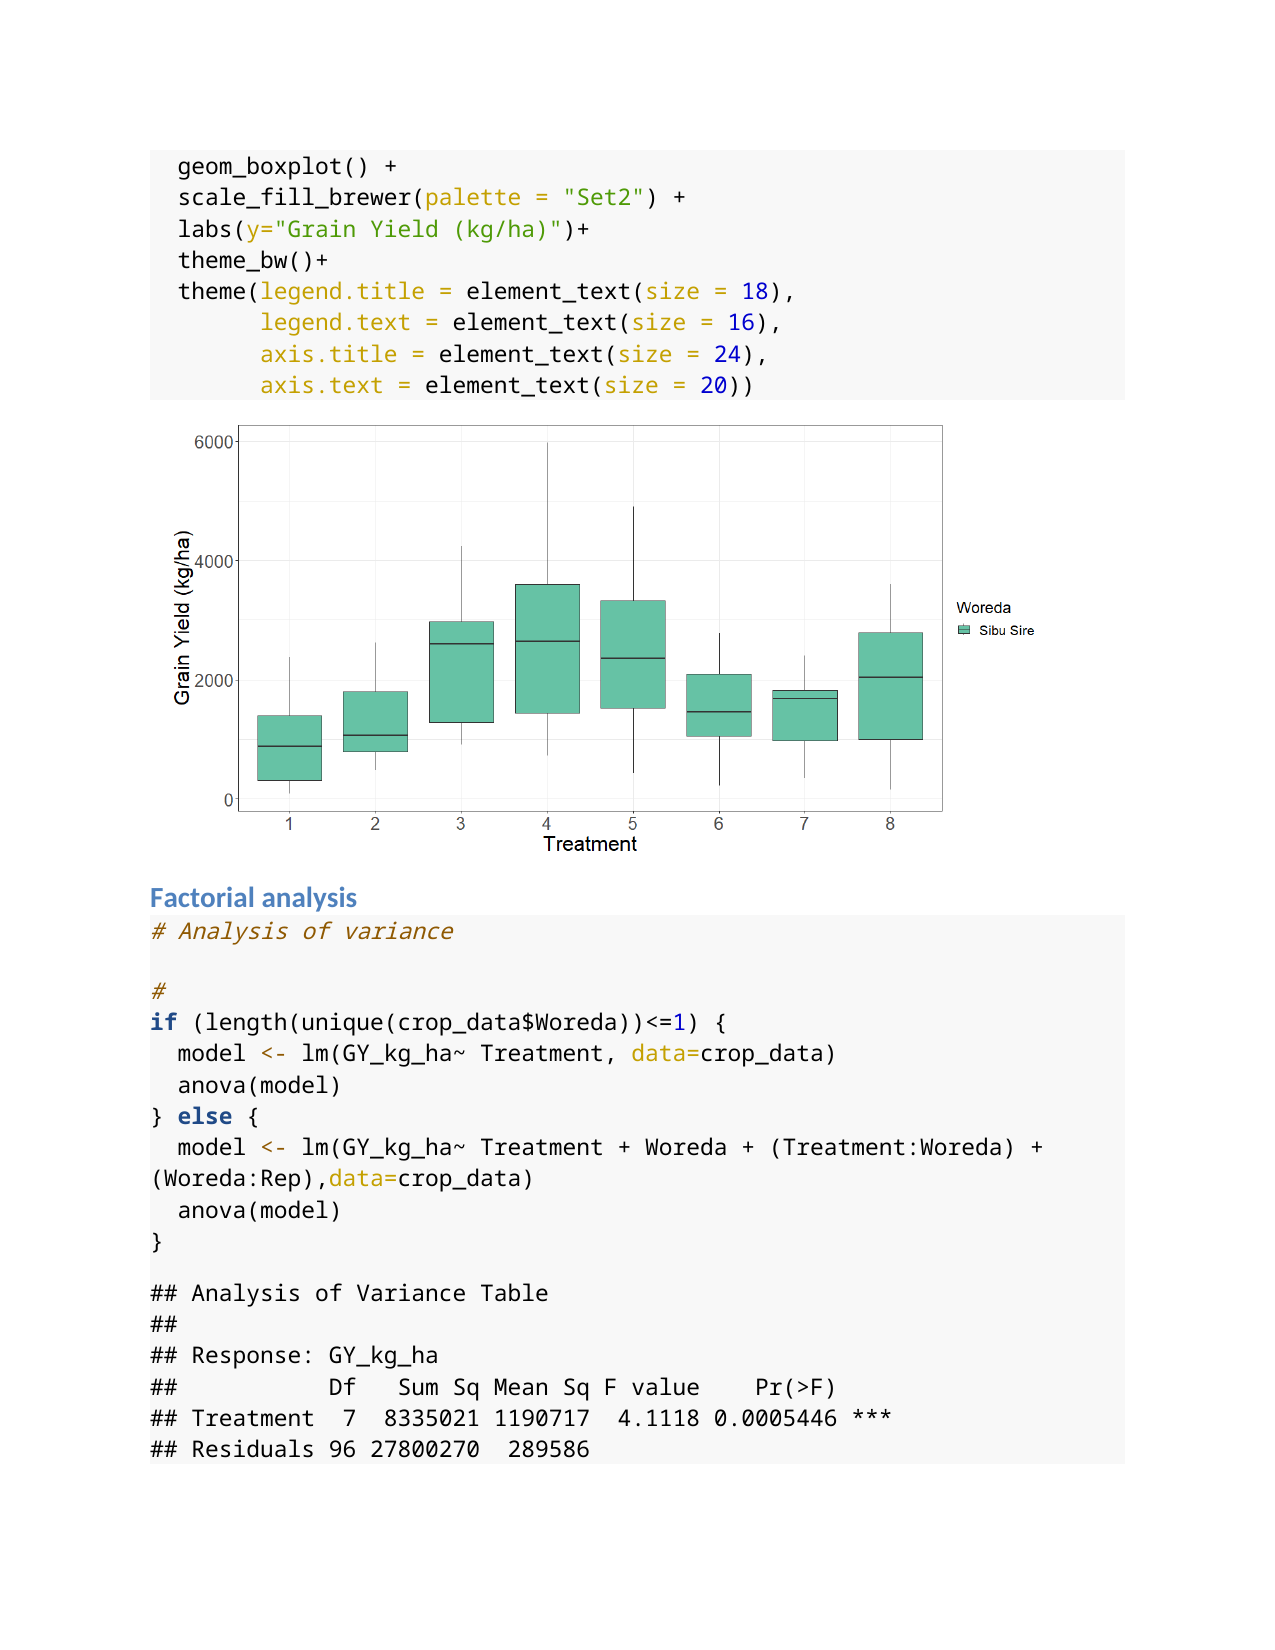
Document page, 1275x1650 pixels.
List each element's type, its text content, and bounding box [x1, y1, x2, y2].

subtitle Factorial analysis [150, 879, 1125, 915]
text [150, 1277, 1125, 1464]
picture [168, 420, 1044, 859]
text # Analysis of variance # if (length(unique(crop_data$Woreda))<=1) { model <- lm(GY_kg_ha~ Treatment, data=crop_data) anova(model) } else { model <- lm(GY_kg_ha~ Treatment + Woreda + (Treatment:Woreda) + (Woreda:Rep),data=crop_data) anova(model) } [150, 915, 1125, 1256]
